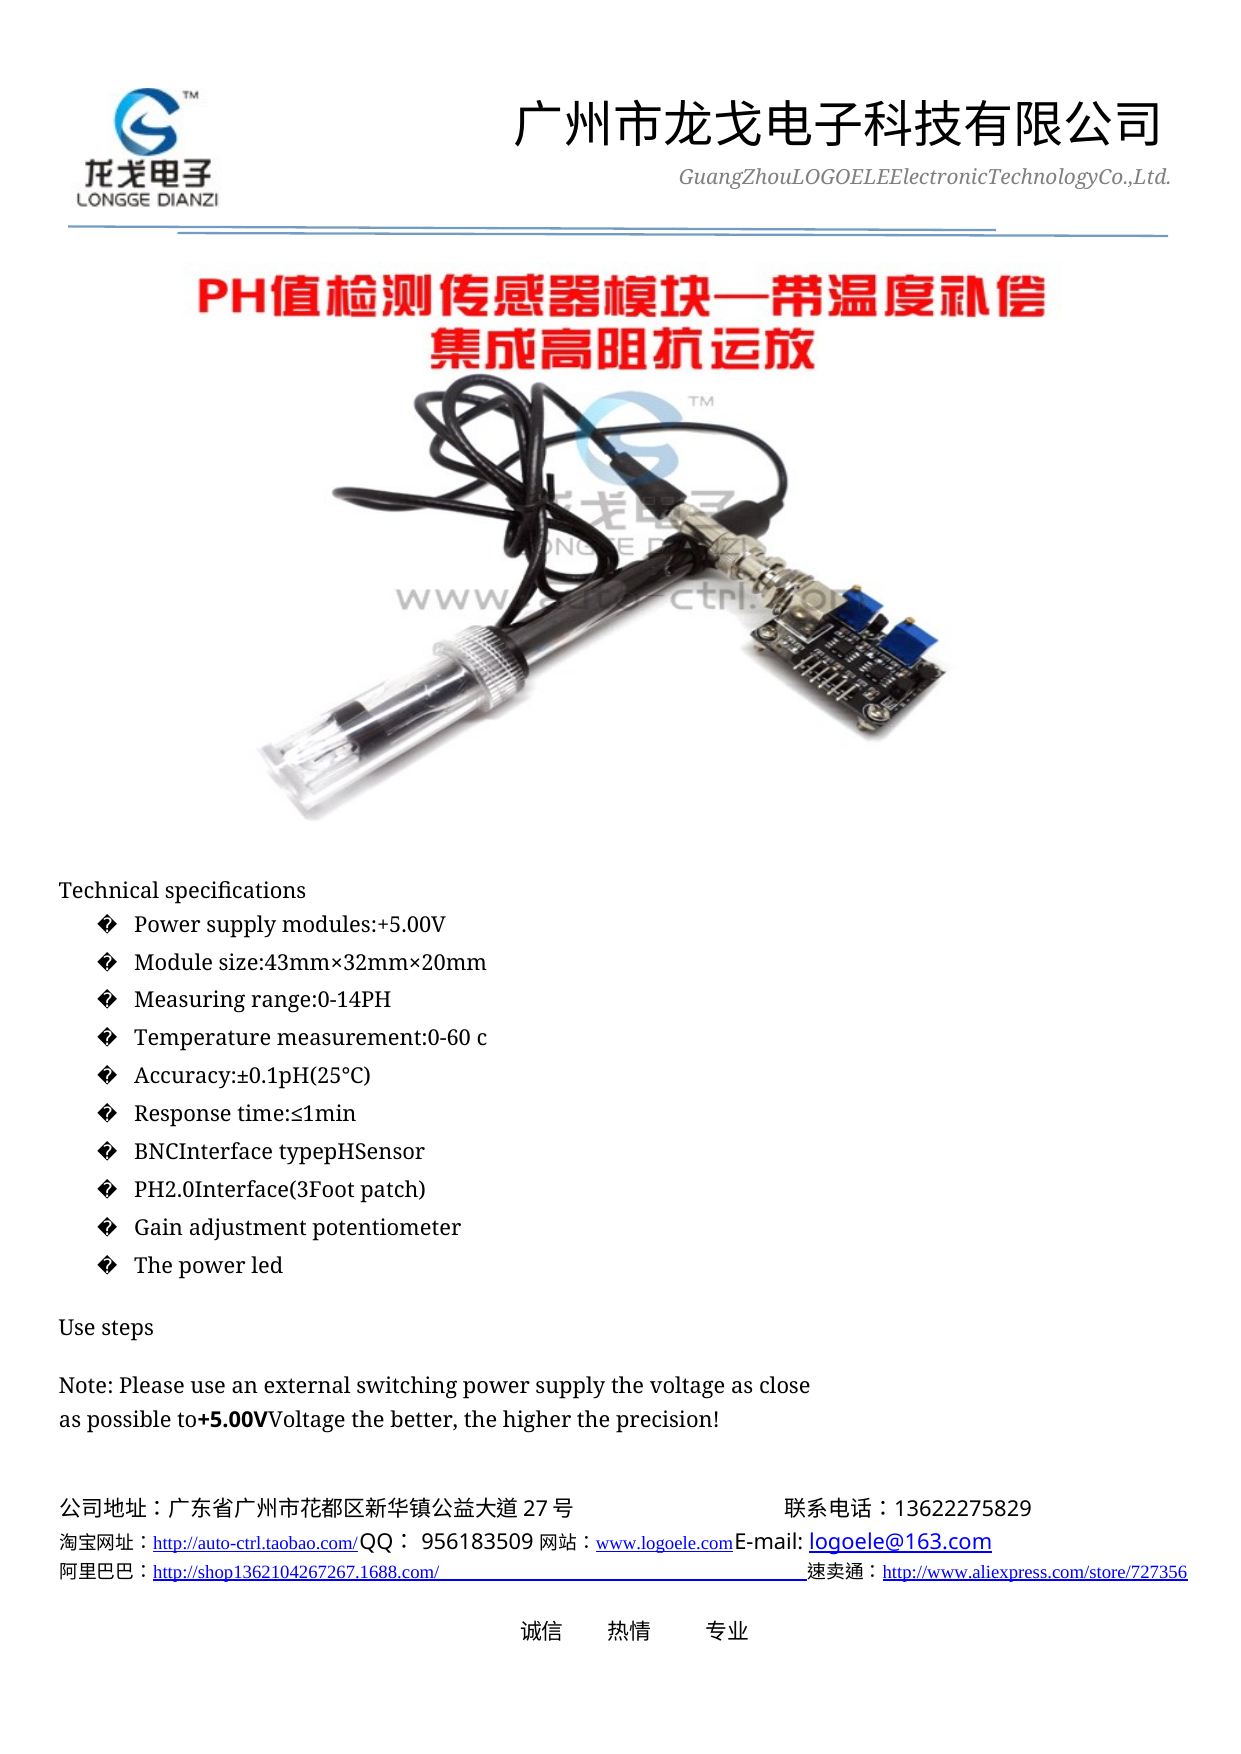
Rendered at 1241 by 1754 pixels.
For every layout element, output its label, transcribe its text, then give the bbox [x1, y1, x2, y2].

list Response time:≤1min [97, 1098, 1187, 1128]
list Accuracy:±0.1pH(25℃) [97, 1060, 1187, 1090]
list Measuring range:0-14PH [97, 984, 1187, 1014]
text Technical specifications [58, 875, 1187, 905]
list Power supply modules:+5.00V [97, 909, 1187, 938]
list BNCInterface typepHSensor [97, 1136, 1187, 1166]
list Gain adjustment potentiometer [97, 1212, 1187, 1242]
list The power led [97, 1250, 1187, 1280]
list Temperature measurement:0-60 c [97, 1022, 1187, 1052]
list Module size:43mm×32mm×20mm [97, 947, 1187, 976]
text Use steps [58, 1312, 1187, 1342]
picture [181, 262, 1061, 823]
list PH2.0Interface(3Foot patch) [97, 1174, 1187, 1204]
picture [59, 88, 236, 221]
text Note: Please use an external switching power supply the voltage as close as possible to+5.00VVoltage the better, the higher the precision! [58, 1371, 822, 1434]
